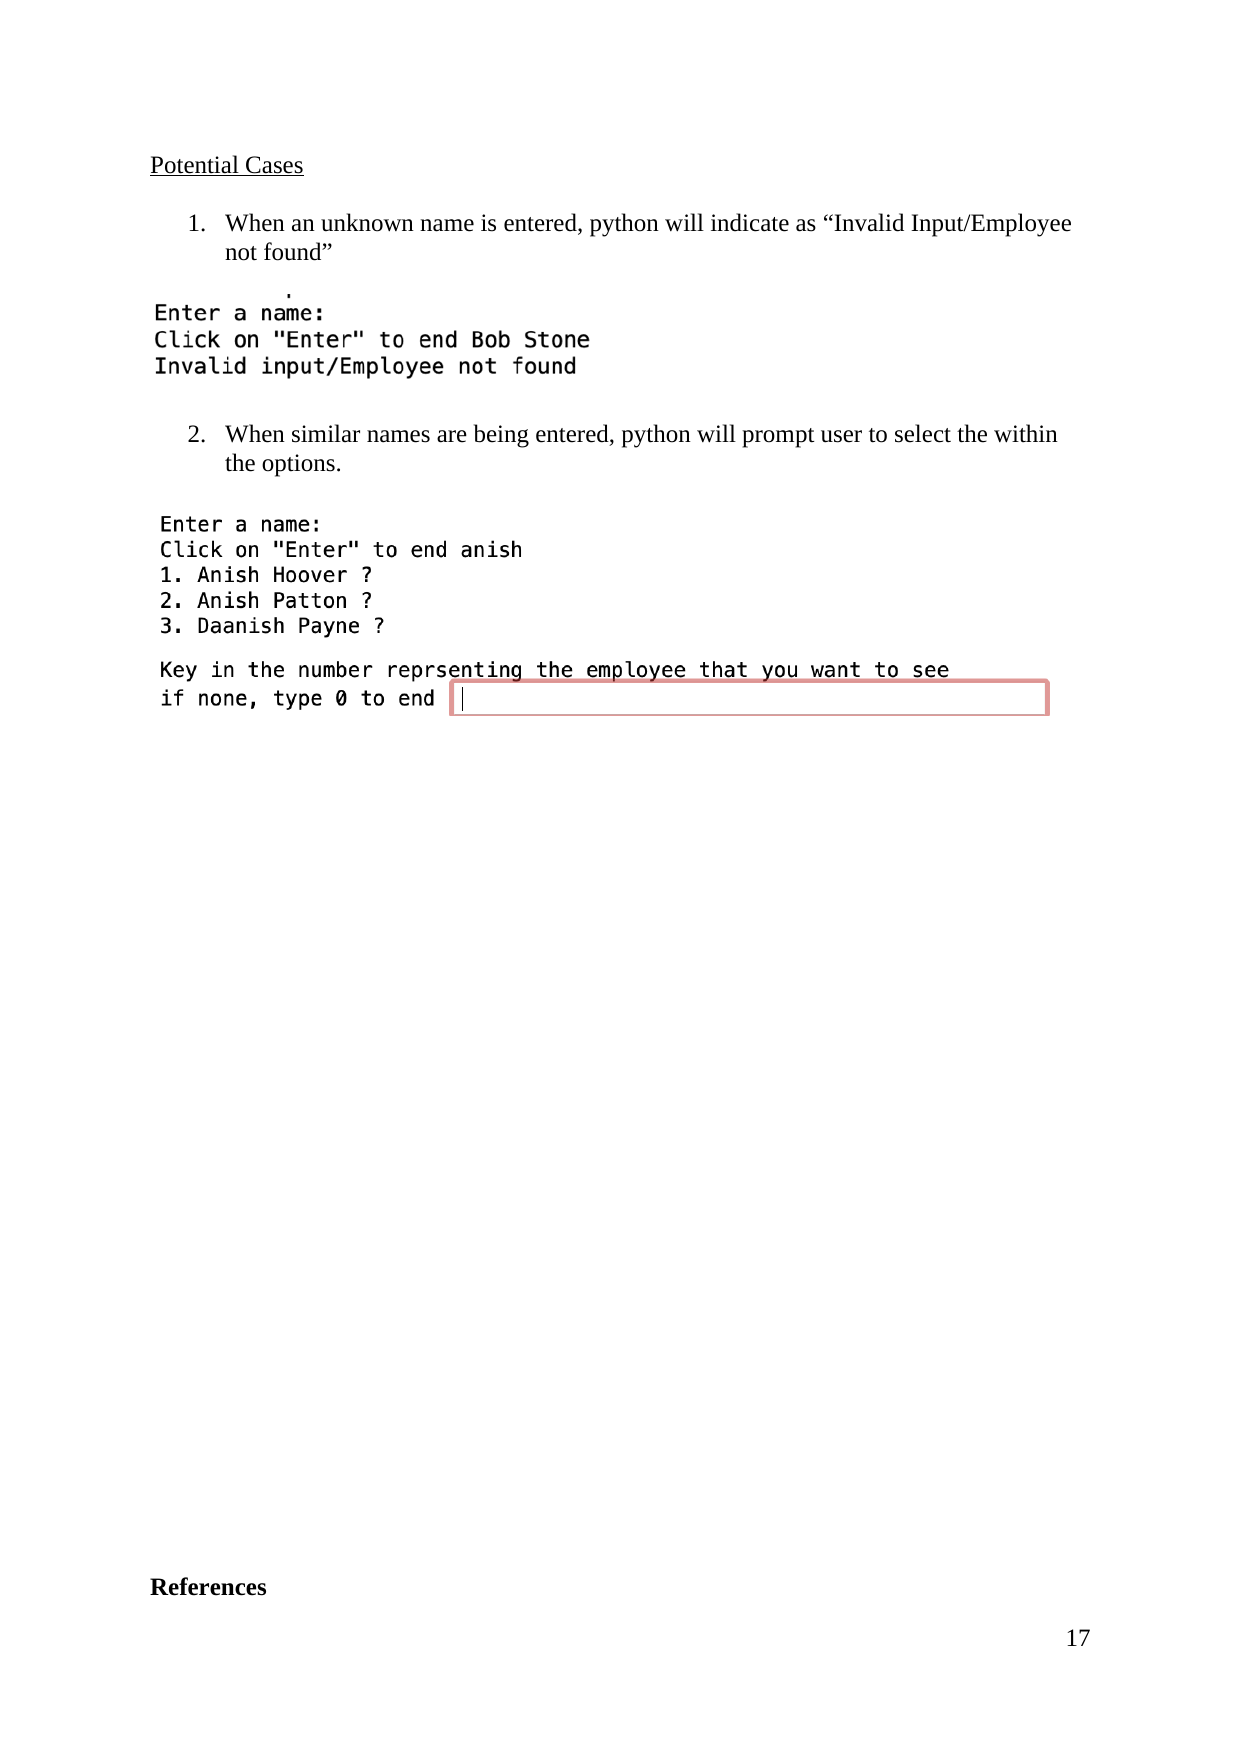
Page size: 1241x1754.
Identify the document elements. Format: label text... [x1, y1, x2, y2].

list When an unknown name is entered, python will indicate as “Invalid Input/Employee not found” [187, 208, 1090, 265]
list When similar names are being entered, python will prompt user to select the within the options. [187, 419, 1090, 477]
text References [150, 1572, 1090, 1600]
picture [150, 294, 613, 390]
text Potential Cases [150, 150, 1090, 179]
picture [150, 505, 1091, 732]
